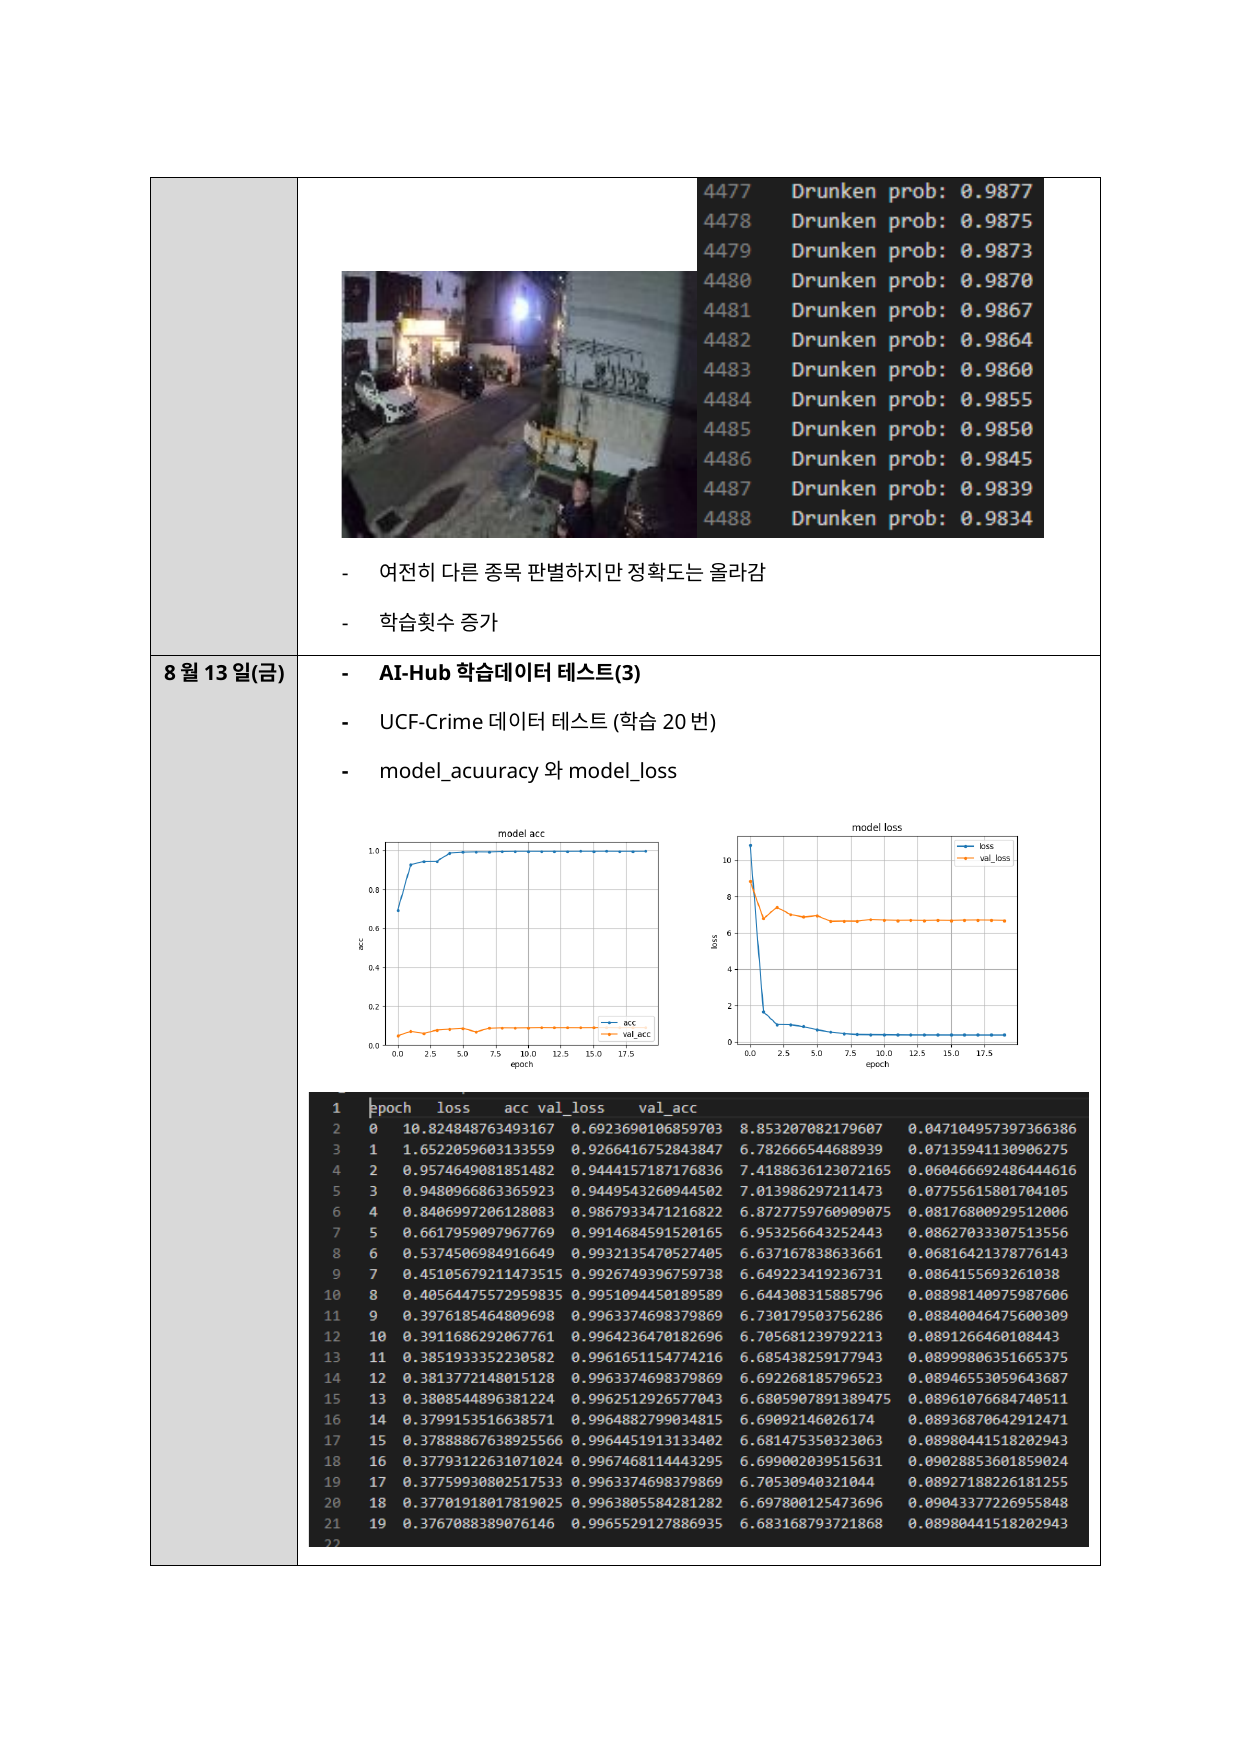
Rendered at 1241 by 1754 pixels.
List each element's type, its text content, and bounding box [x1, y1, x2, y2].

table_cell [298, 178, 1100, 655]
picture [341, 178, 1044, 538]
picture [308, 1092, 1089, 1547]
table_cell 8월 13일(금) [151, 656, 297, 1565]
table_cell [298, 656, 1100, 1565]
table_cell 8월 12일(목) [151, 178, 297, 655]
picture [341, 803, 1053, 1074]
